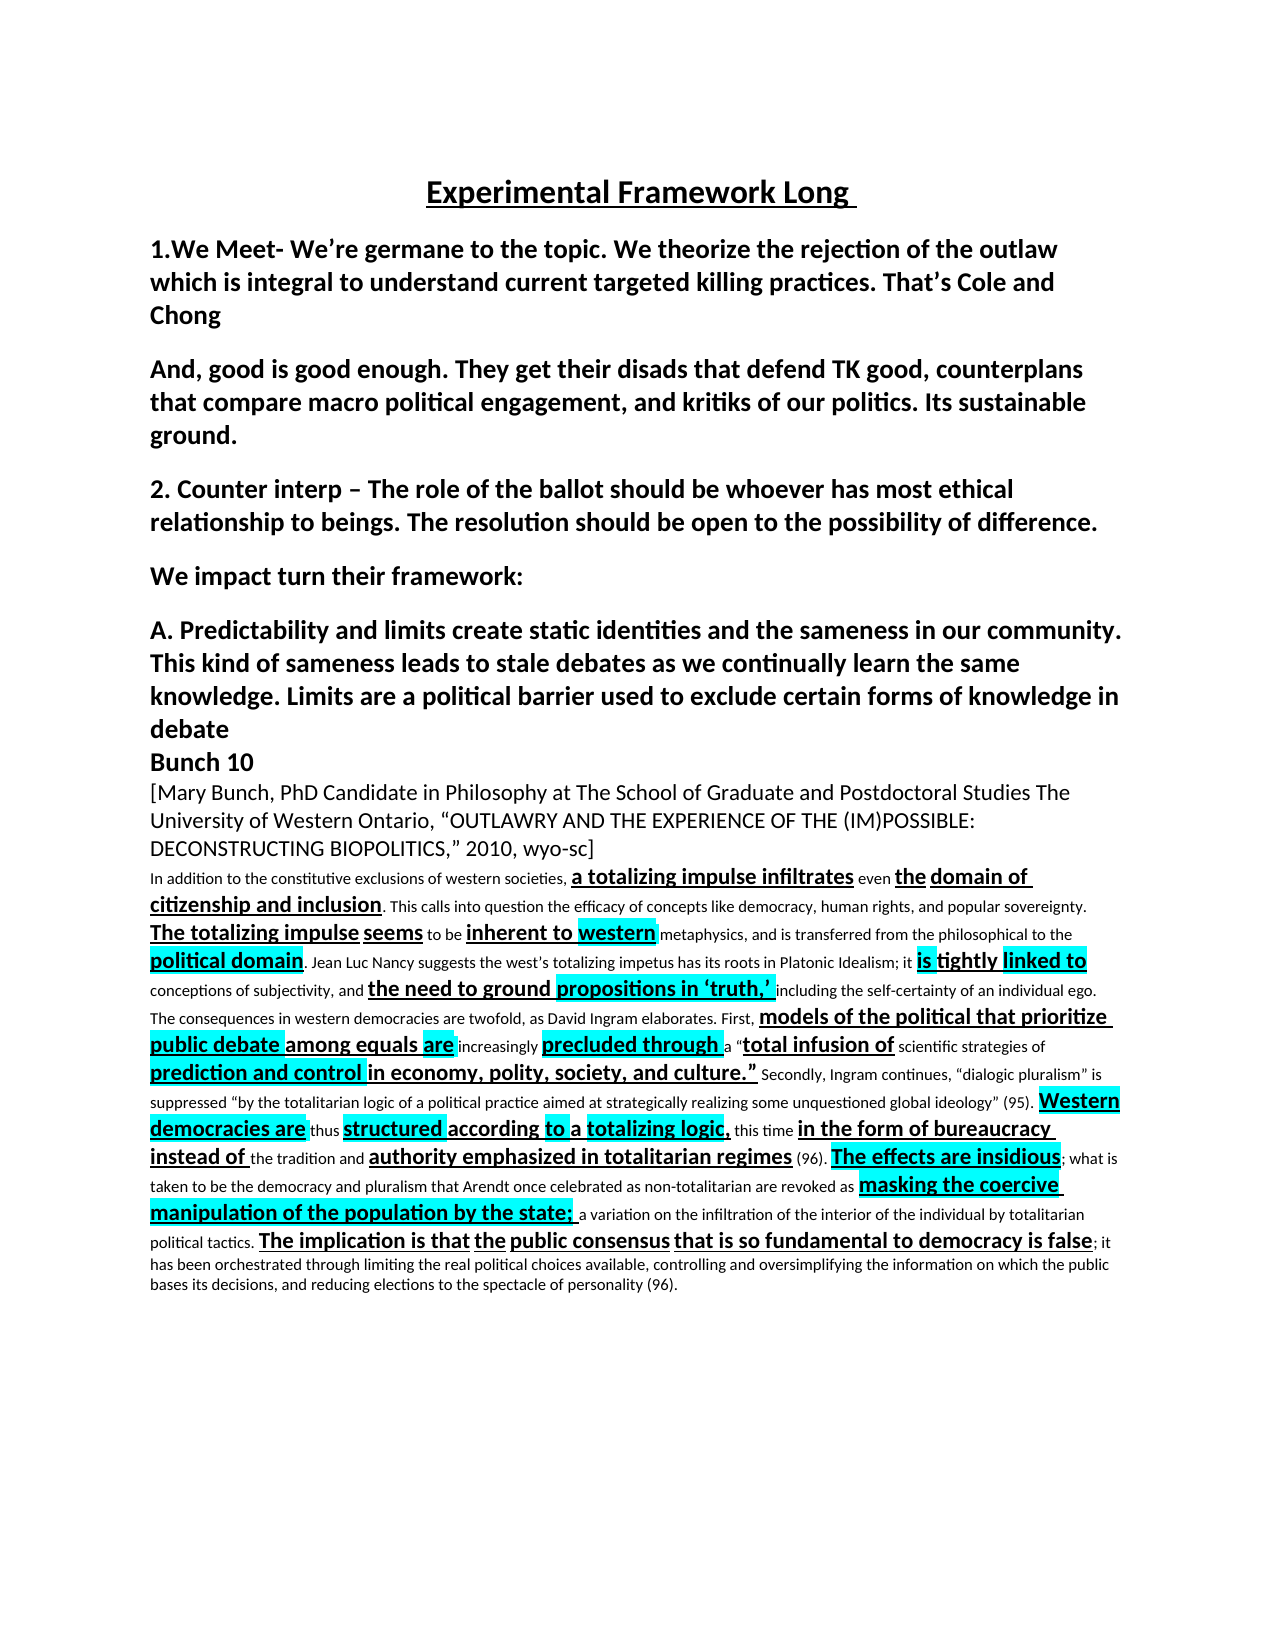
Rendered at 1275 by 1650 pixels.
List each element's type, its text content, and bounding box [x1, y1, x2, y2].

subtitle 2. Counter interp – The role of the ballot should be whoever has most ethical relationship to beings. The resolution should be open to the possibility of difference. [150, 472, 1125, 538]
text In addition to the constitutive exclusions of western societies, a totalizing impulse infiltrates even the domain of citizenship and inclusion. This calls into question the efficacy of concepts like democracy, human rights, and popular sovereignty. The totalizing impulse seems to be inherent to western metaphysics, and is transferred from the philosophical to the political domain. Jean Luc Nancy suggests the west’s totalizing impetus has its roots in Platonic Idealism; it is tightly linked to conceptions of subjectivity, and the need to ground propositions in ‘truth,’ including the self-certainty of an individual ego. The consequences in western democracies are twofold, as David Ingram elaborates. First, models of the political that prioritize public debate among equals are increasingly precluded through a “total infusion of scientific strategies of prediction and control in economy, polity, society, and culture.” Secondly, Ingram continues, “dialogic pluralism” is suppressed “by the totalitarian logic of a political practice aimed at strategically realizing some unquestioned global ideology” (95). Western democracies are thus structured according to a totalizing logic, this time in the form of bureaucracy instead of the tradition and authority emphasized in totalitarian regimes (96). The effects are insidious; what is taken to be the democracy and pluralism that Arendt once celebrated as non-totalitarian are revoked as masking the coercive manipulation of the population by the state; a variation on the infiltration of the interior of the individual by totalitarian political tactics. The implication is that the public consensus that is so fundamental to democracy is false; it has been orchestrated through limiting the real political choices available, controlling and oversimplifying the information on which the public bases its decisions, and reducing elections to the spectacle of personality (96). [150, 862, 1125, 1295]
subtitle And, good is good enough. They get their disads that defend TK good, counterplans that compare macro political engagement, and kritiks of our politics. Its sustainable ground. [150, 352, 1125, 451]
subtitle 1.We Meet- We’re germane to the topic. We theorize the rejection of the outlaw which is integral to understand current targeted killing practices. That’s Cole and Chong [150, 232, 1125, 331]
subtitle A. Predictability and limits create static identities and the sameness in our community. This kind of sameness leads to stale debates as we continually learn the same knowledge. Limits are a political barrier used to exclude certain forms of knowledge in debate [150, 613, 1125, 745]
text [Mary Bunch, PhD Candidate in Philosophy at The School of Graduate and Postdoctoral Studies The University of Western Ontario, “OUTLAWRY AND THE EXPERIENCE OF THE (IM)POSSIBLE: DECONSTRUCTING BIOPOLITICS,” 2010, wyo-sc] [150, 778, 1125, 862]
subtitle We impact turn their framework: [150, 559, 1125, 592]
text Bunch 10 [150, 745, 1125, 778]
subtitle Experimental Framework Long [150, 171, 1125, 212]
